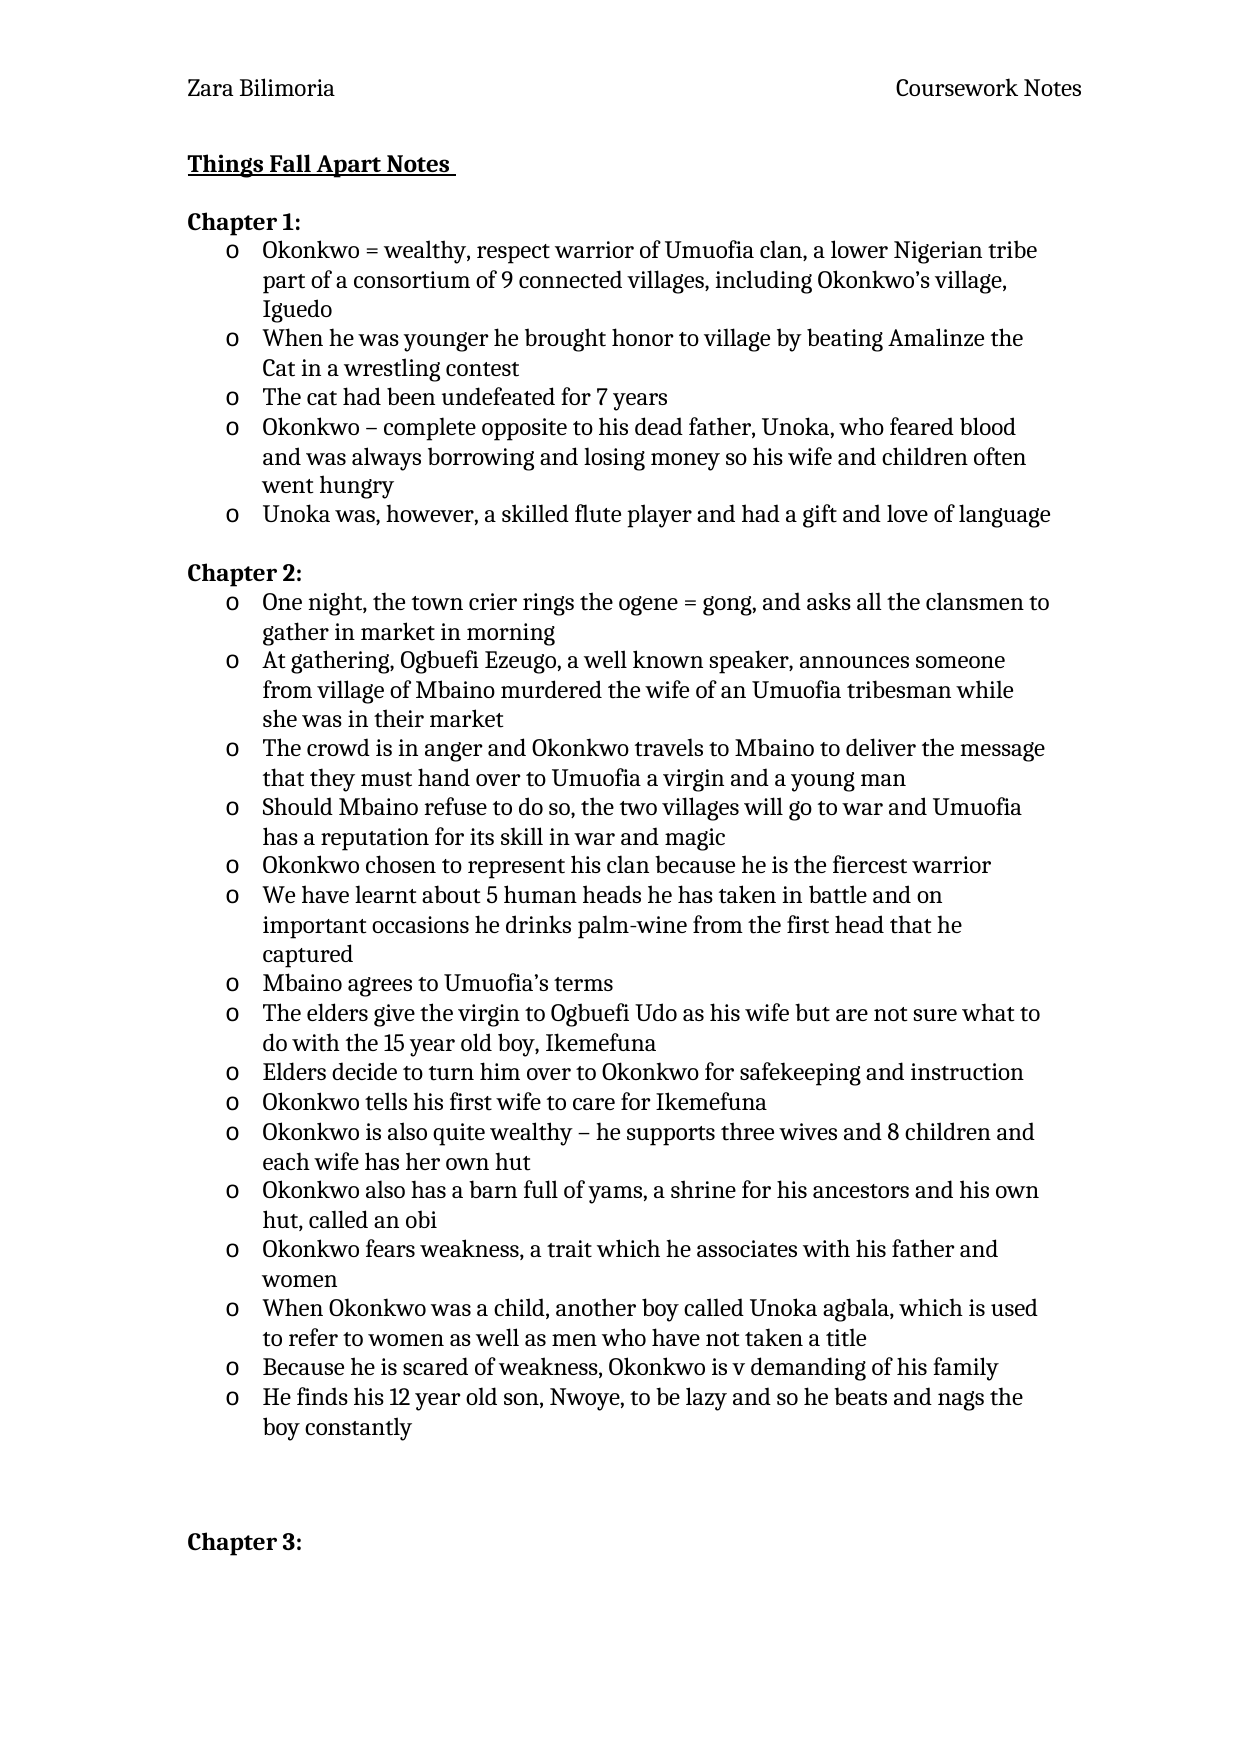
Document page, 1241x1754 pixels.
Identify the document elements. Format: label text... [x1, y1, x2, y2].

list Okonkwo also has a barn full of yams, a shrine for his ancestors and his own hut, called an obi [225, 1176, 1053, 1235]
list Mbaino agrees to Umuofia’s terms [225, 969, 1053, 999]
list Unoka was, however, a skilled flute player and had a gift and love of language [225, 500, 1053, 530]
list Okonkwo – complete opposite to his dead father, Unoka, who feared blood and was always borrowing and losing money so his wife and children often went hungry [225, 412, 1053, 500]
list Because he is scared of weakness, Okonkwo is v demanding of his family [225, 1352, 1053, 1382]
list The cat had been undefeated for 7 years [225, 382, 1053, 412]
list One night, the town crier rings the ogene = gong, and asks all the clansmen to gather in market in morning [225, 587, 1053, 646]
list Elders decide to turn him over to Okonkwo for safekeeping and instruction [225, 1057, 1053, 1087]
text Chapter 1: [187, 207, 1053, 236]
list When Okonkwo was a child, another boy called Unoka agbala, which is used to refer to women as well as men who have not taken a title [225, 1294, 1053, 1352]
list The crowd is in anger and Okonkwo travels to Mbaino to deliver the message that they must hand over to Umuofia a virgin and a young man [225, 734, 1053, 792]
list Okonkwo = wealthy, respect warrior of Umuofia clan, a lower Nigerian tribe part of a consortium of 9 connected villages, including Okonkwo’s village, Iguedo [225, 236, 1053, 324]
list We have learnt about 5 human heads he has taken in battle and on important occasions he drinks palm-wine from the first head that he captured [225, 881, 1053, 969]
list When he was younger he brought honor to village by beating Amalinze the Cat in a wrestling contest [225, 324, 1053, 382]
text Things Fall Apart Notes [187, 150, 1053, 179]
list Okonkwo tells his first wife to care for Ikemefuna [225, 1087, 1053, 1117]
text Chapter 3: [187, 1527, 1053, 1556]
list At gathering, Ogbuefi Ezeugo, a well known speaker, announces someone from village of Mbaino murdered the wife of an Umuofia tribesman while she was in their market [225, 646, 1053, 734]
list The elders give the virgin to Ogbuefi Udo as his wife but are not sure what to do with the 15 year old boy, Ikemefuna [225, 999, 1053, 1057]
list Okonkwo fears weakness, a trait which he associates with his father and women [225, 1235, 1053, 1294]
text Chapter 2: [187, 559, 1053, 587]
list Should Mbaino refuse to do so, the two villages will go to war and Umuofia has a reputation for its skill in war and magic [225, 792, 1053, 851]
list Okonkwo is also quite wealthy – he supports three wives and 8 children and each wife has her own hut [225, 1117, 1053, 1176]
list He finds his 12 year old son, Nwoye, to be lazy and so he beats and nags the boy constantly [225, 1382, 1053, 1441]
list Okonkwo chosen to represent his clan because he is the fiercest warrior [225, 851, 1053, 881]
